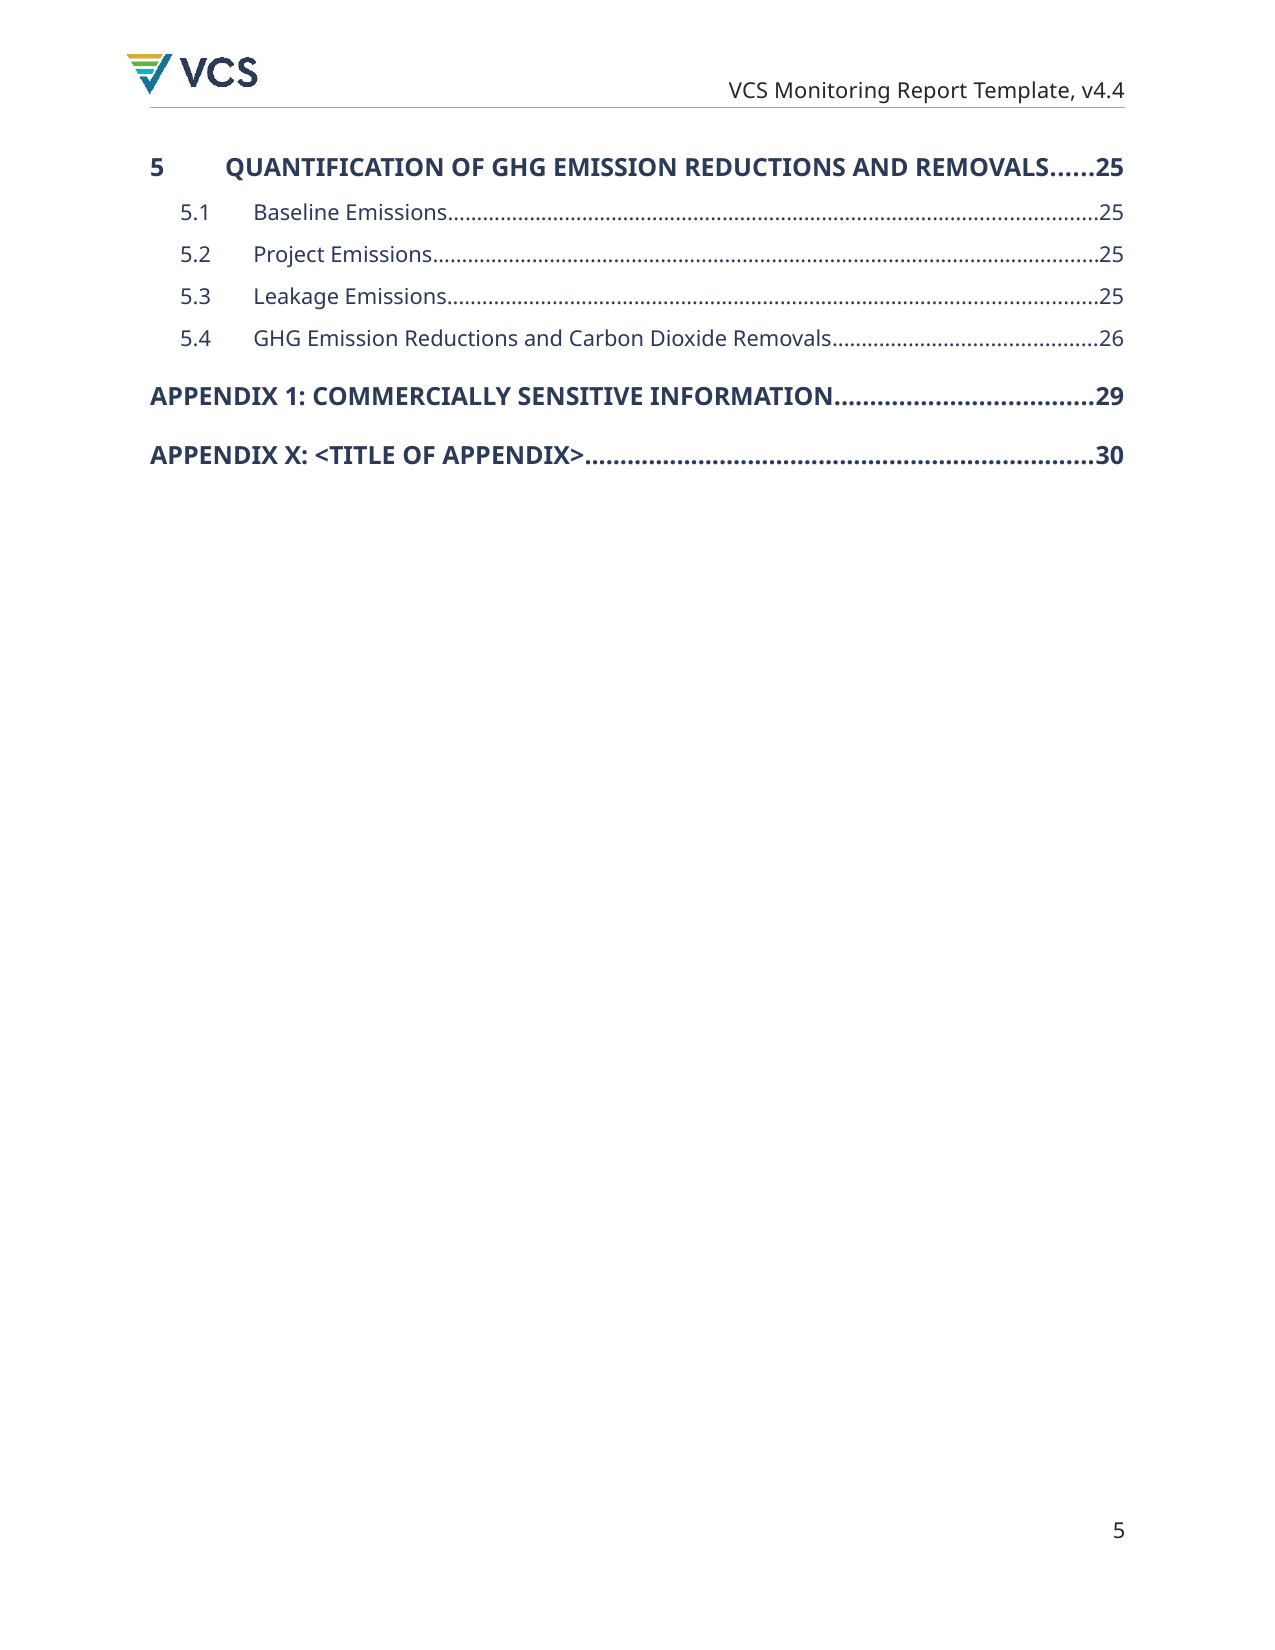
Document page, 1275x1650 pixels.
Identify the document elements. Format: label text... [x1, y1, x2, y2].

text 5.4 GHG Emission Reductions and Carbon Dioxide Removals 26 [180, 323, 1125, 353]
text Appendix 1: Commercially sensitive information 29 [150, 378, 1125, 412]
text 5.2 Project Emissions 25 [180, 239, 1125, 269]
text 5.1 Baseline Emissions 25 [180, 197, 1125, 226]
text 5.3 Leakage Emissions 25 [180, 281, 1125, 311]
text APPENDIX X: <title of appendix> 30 [150, 437, 1125, 471]
picture [118, 44, 269, 104]
text 5 Quantification of GHG Emission Reductions and Removals 25 [150, 150, 1125, 184]
